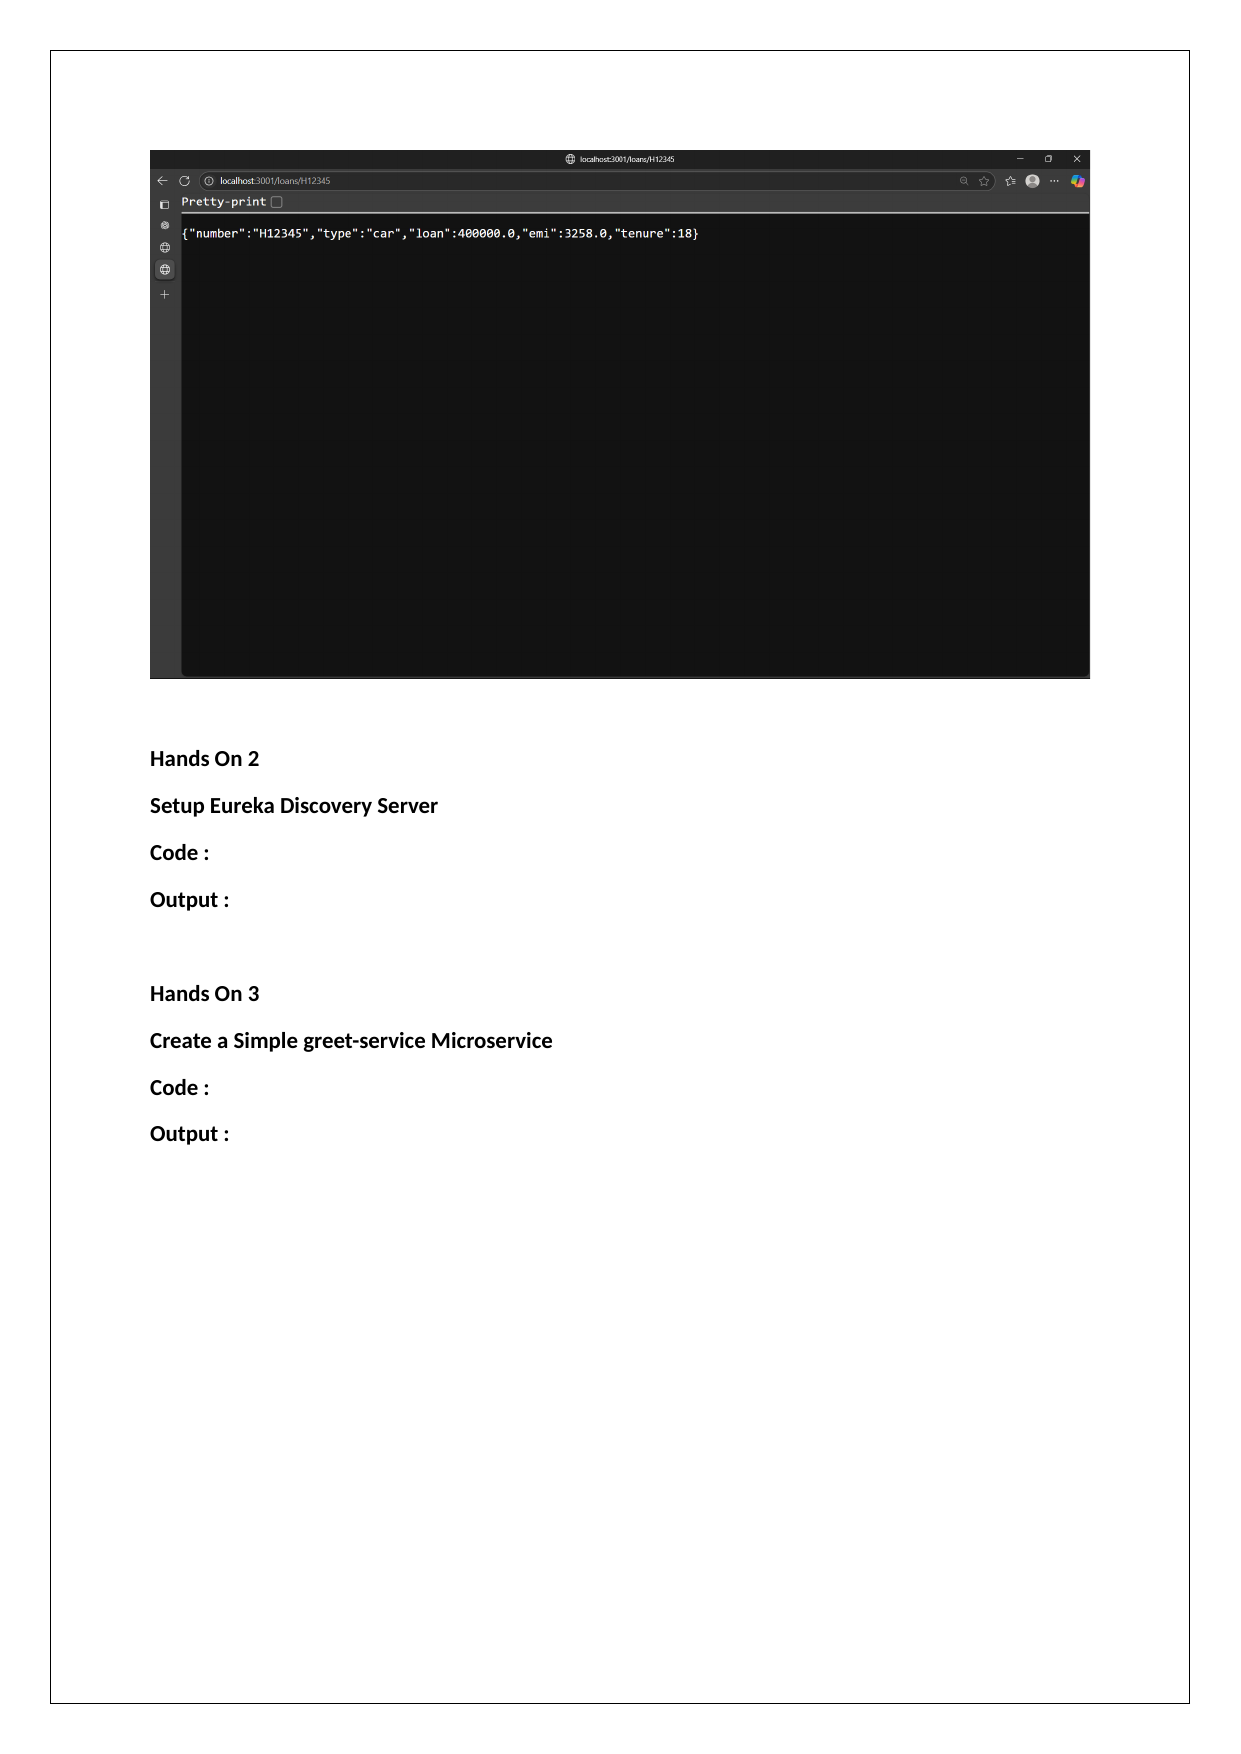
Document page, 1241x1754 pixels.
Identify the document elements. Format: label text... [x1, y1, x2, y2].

text Create a Simple greet-service Microservice [150, 1026, 1090, 1054]
text Hands On 2 [150, 744, 1090, 773]
text Code : [150, 1073, 1090, 1101]
text Output : [150, 885, 1090, 913]
text Code : [150, 838, 1090, 866]
text Output : [150, 1119, 1090, 1148]
text Hands On 3 [150, 979, 1090, 1007]
picture [150, 150, 1091, 679]
text Setup Eureka Discovery Server [150, 791, 1090, 819]
